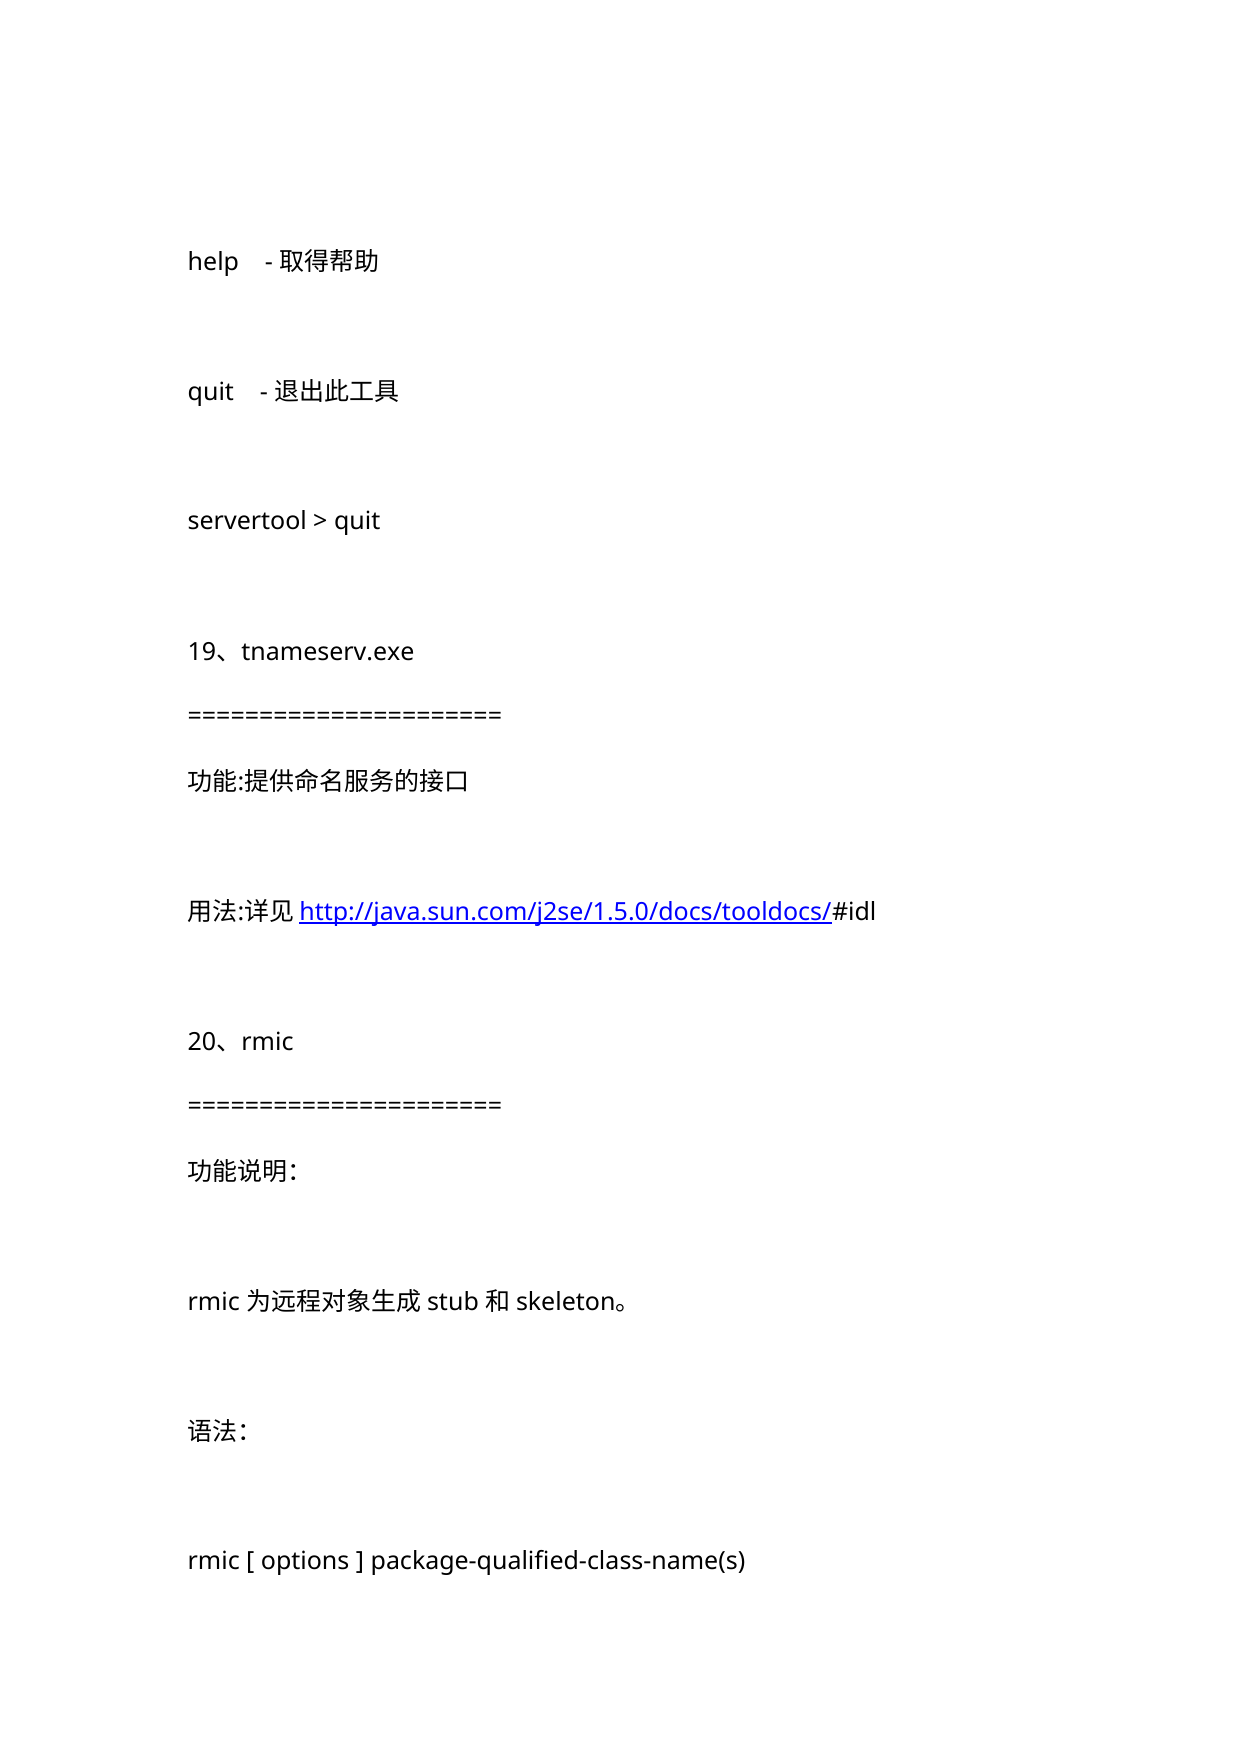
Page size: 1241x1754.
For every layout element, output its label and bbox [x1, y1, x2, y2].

text [187, 162, 1053, 1592]
